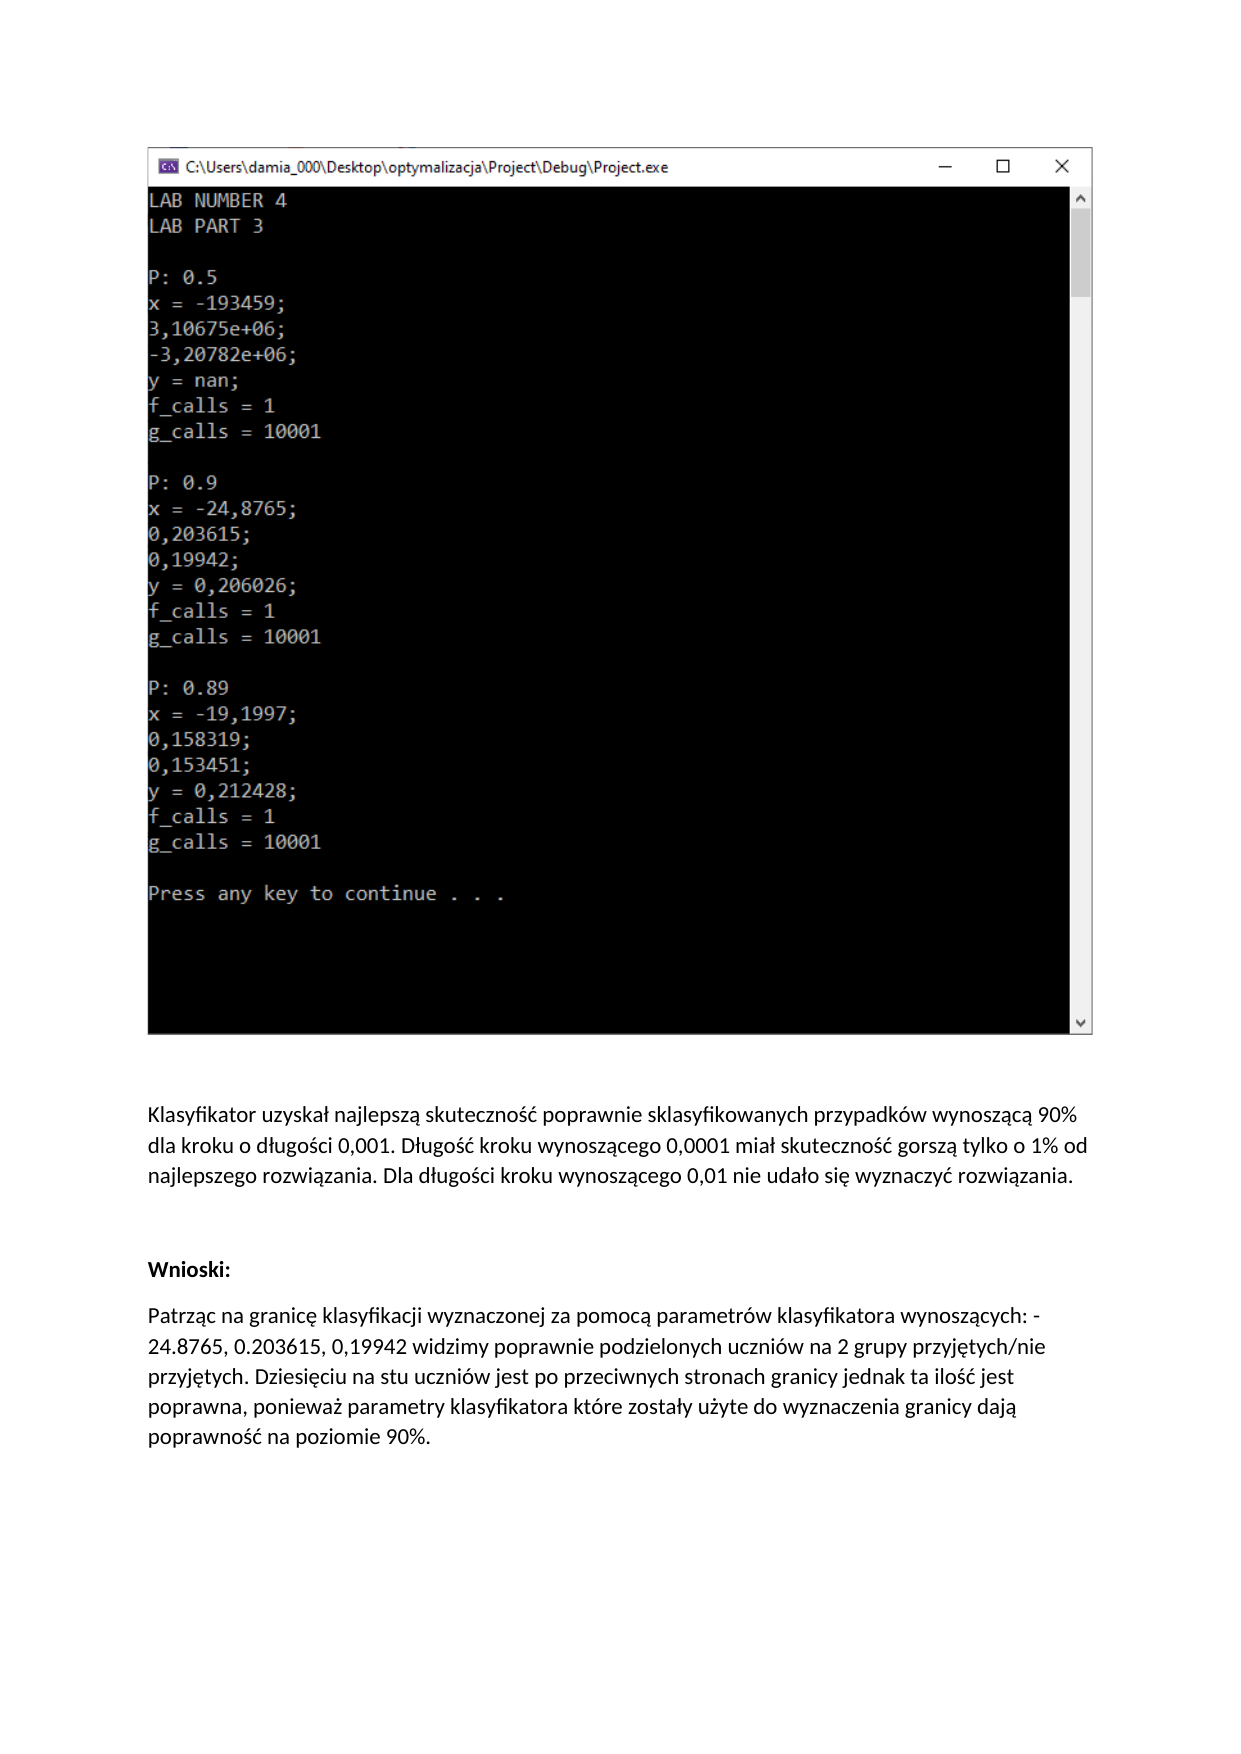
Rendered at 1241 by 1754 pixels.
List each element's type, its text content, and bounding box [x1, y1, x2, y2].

picture [147, 147, 1093, 1035]
text Klasyfikator uzyskał najlepszą skuteczność poprawnie sklasyfikowanych przypadków wynoszącą 90% dla kroku o długości 0,001. Długość kroku wynoszącego 0,0001 miał skuteczność gorszą tylko o 1% od najlepszego rozwiązania. Dla długości kroku wynoszącego 0,01 nie udało się wyznaczyć rozwiązania. [148, 1101, 1093, 1189]
text Wnioski: [148, 1255, 1093, 1283]
text Patrząc na granicę klasyfikacji wyznaczonej za pomocą parametrów klasyfikatora wynoszących: -24.8765, 0.203615, 0,19942 widzimy poprawnie podzielonych uczniów na 2 grupy przyjętych/nie przyjętych. Dziesięciu na stu uczniów jest po przeciwnych stronach granicy jednak ta ilość jest poprawna, ponieważ parametry klasyfikatora które zostały użyte do wyznaczenia granicy dają poprawność na poziomie 90%. [148, 1302, 1093, 1451]
